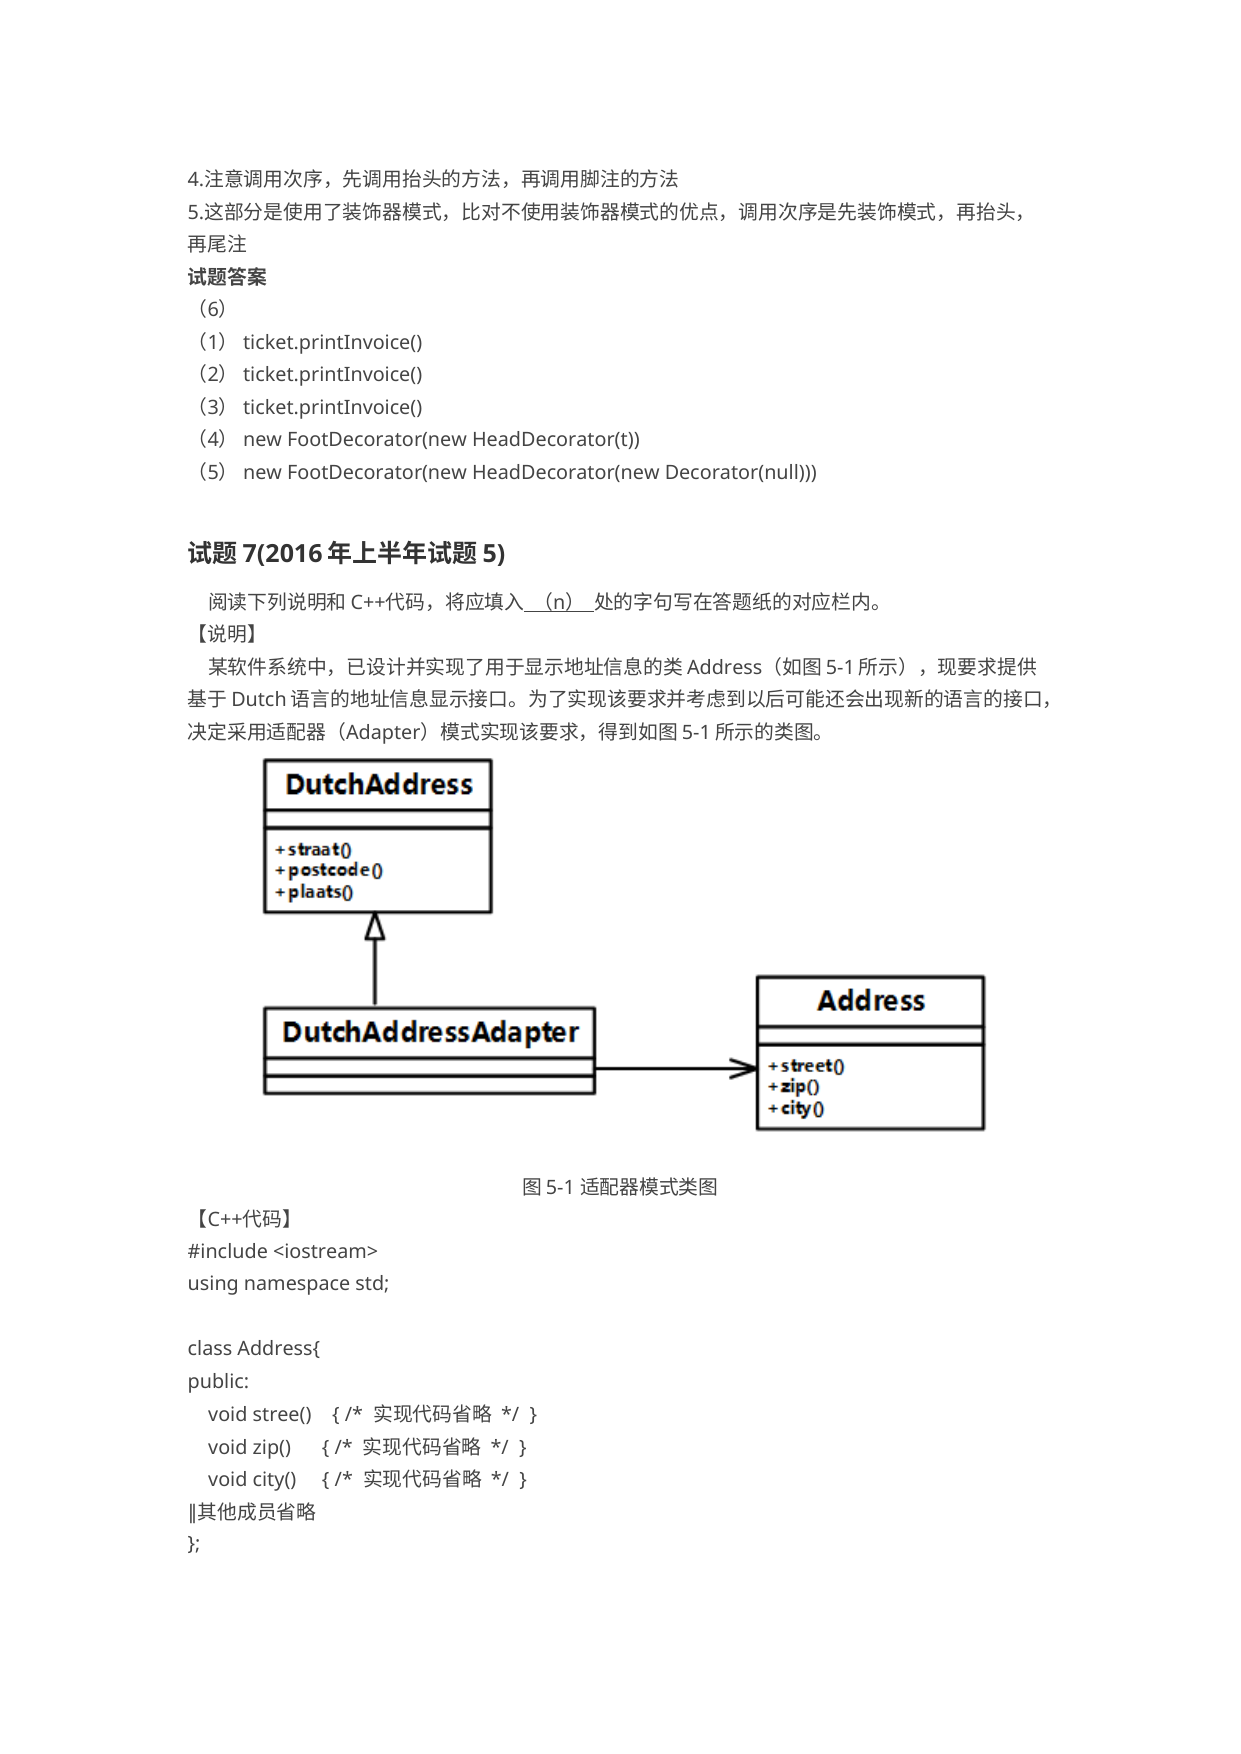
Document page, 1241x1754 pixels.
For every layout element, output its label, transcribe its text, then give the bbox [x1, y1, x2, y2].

text public: [187, 1364, 1053, 1397]
text （2） ticket.printInvoice() [187, 357, 1053, 389]
text 某软件系统中，已设计并实现了用于显示地址信息的类Address（如图5-1所示），现要求提供基于Dutch语言的地址信息显示接口。为了实现该要求并考虑到以后可能还会出现新的语言的接口，决定采用适配器（Adapter）模式实现该要求，得到如图5-1所示的类图。 [187, 649, 1053, 747]
text 【说明】 [187, 617, 1053, 649]
text （1） ticket.printInvoice() [187, 324, 1053, 357]
text （6） [187, 292, 1053, 324]
text }; [187, 1527, 1053, 1559]
text （3） ticket.printInvoice() [187, 389, 1053, 422]
text void stree() { /* 实现代码省略 */ } [187, 1397, 1053, 1429]
text （5） new FootDecorator(new HeadDecorator(new Decorator(null))) [187, 454, 1053, 487]
text class Address{ [187, 1332, 1053, 1364]
text 阅读下列说明和C++代码，将应填入 （n） 处的字句写在答题纸的对应栏内。 [187, 584, 1053, 617]
text 试题答案 [187, 259, 1053, 292]
text ∥其他成员省略 [187, 1494, 1053, 1527]
text using namespace std; [187, 1267, 1053, 1299]
text void zip() { /* 实现代码省略 */ } [187, 1429, 1053, 1462]
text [187, 162, 1053, 259]
text 【C++代码】 [187, 1202, 1053, 1234]
text 图5-1 适配器模式类图 [187, 1169, 1053, 1202]
picture [246, 747, 994, 1141]
text #include <iostream> [187, 1234, 1053, 1267]
subtitle 试题7(2016年上半年试题5) [187, 519, 1053, 584]
text void city() { /* 实现代码省略 */ } [187, 1462, 1053, 1494]
text （4） new FootDecorator(new HeadDecorator(t)) [187, 422, 1053, 454]
